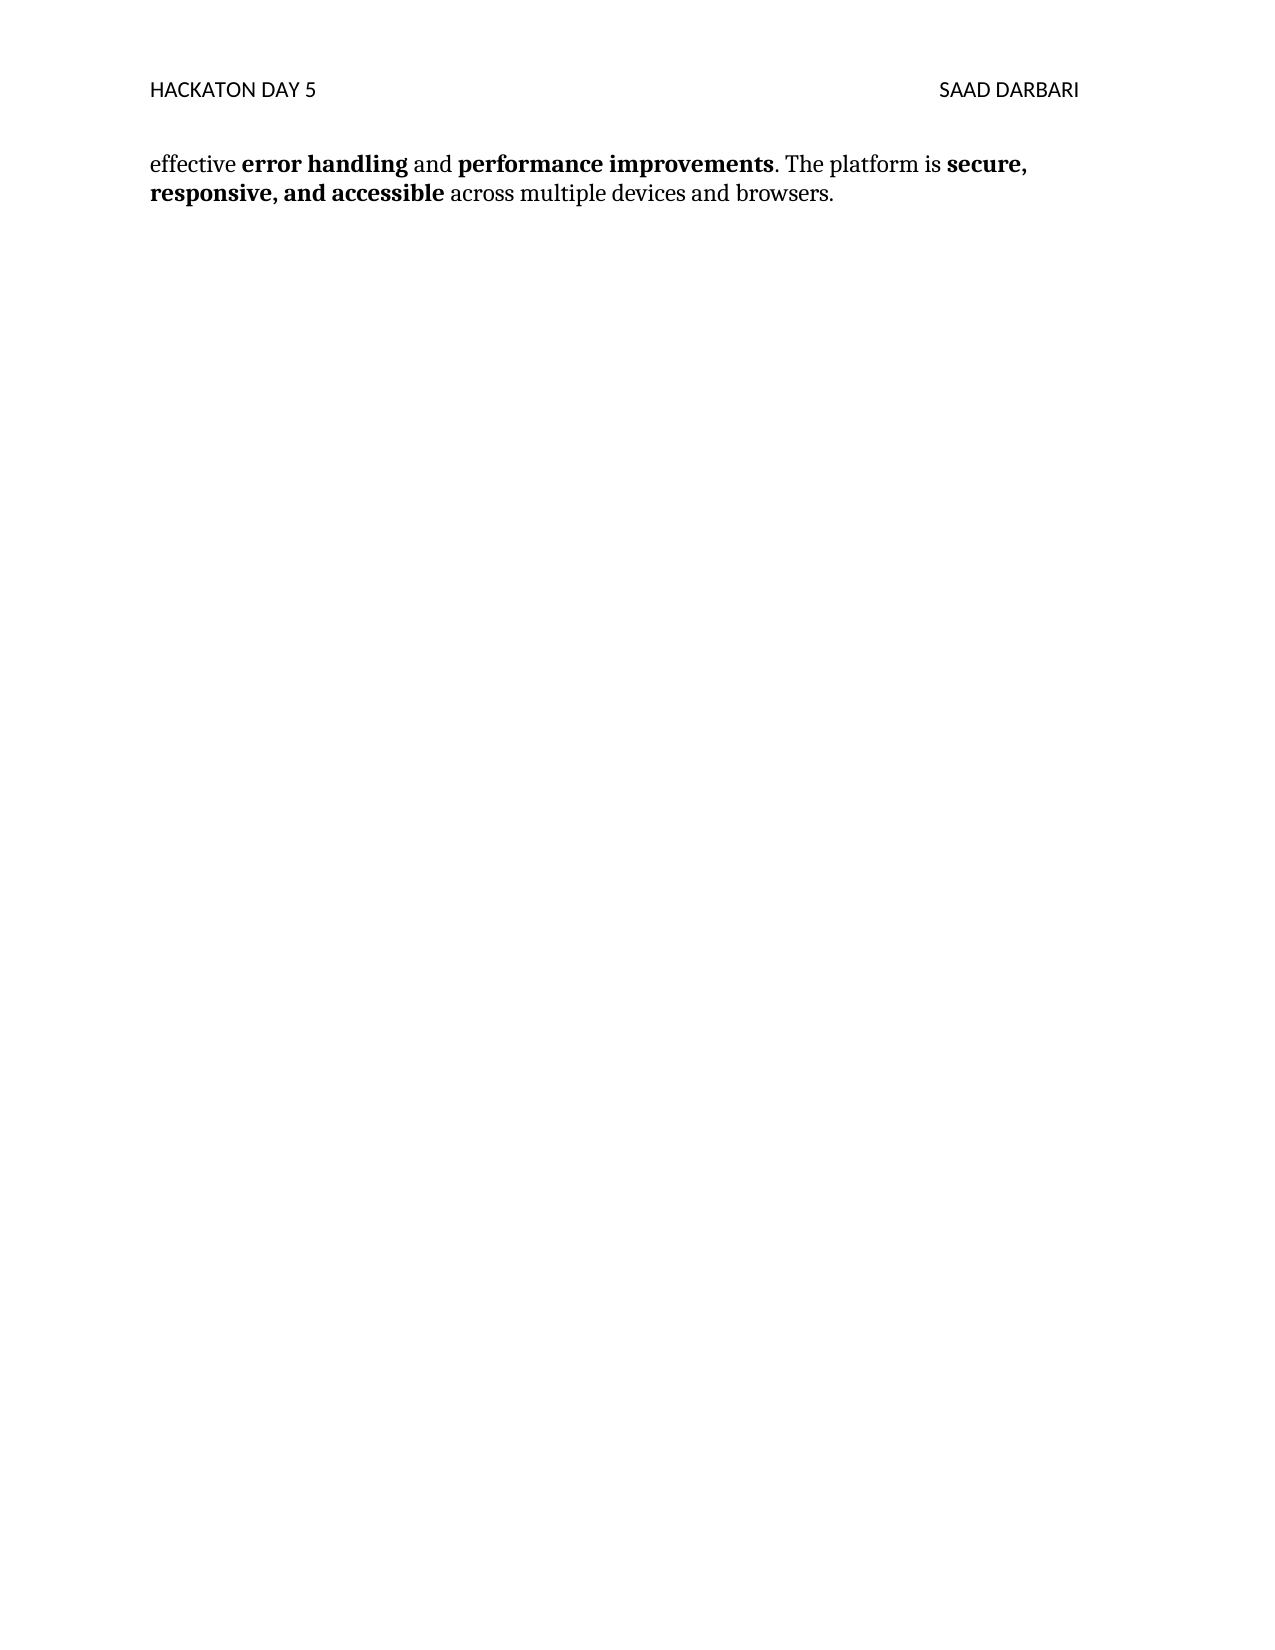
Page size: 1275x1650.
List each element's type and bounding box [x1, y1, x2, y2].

text [150, 150, 1125, 207]
